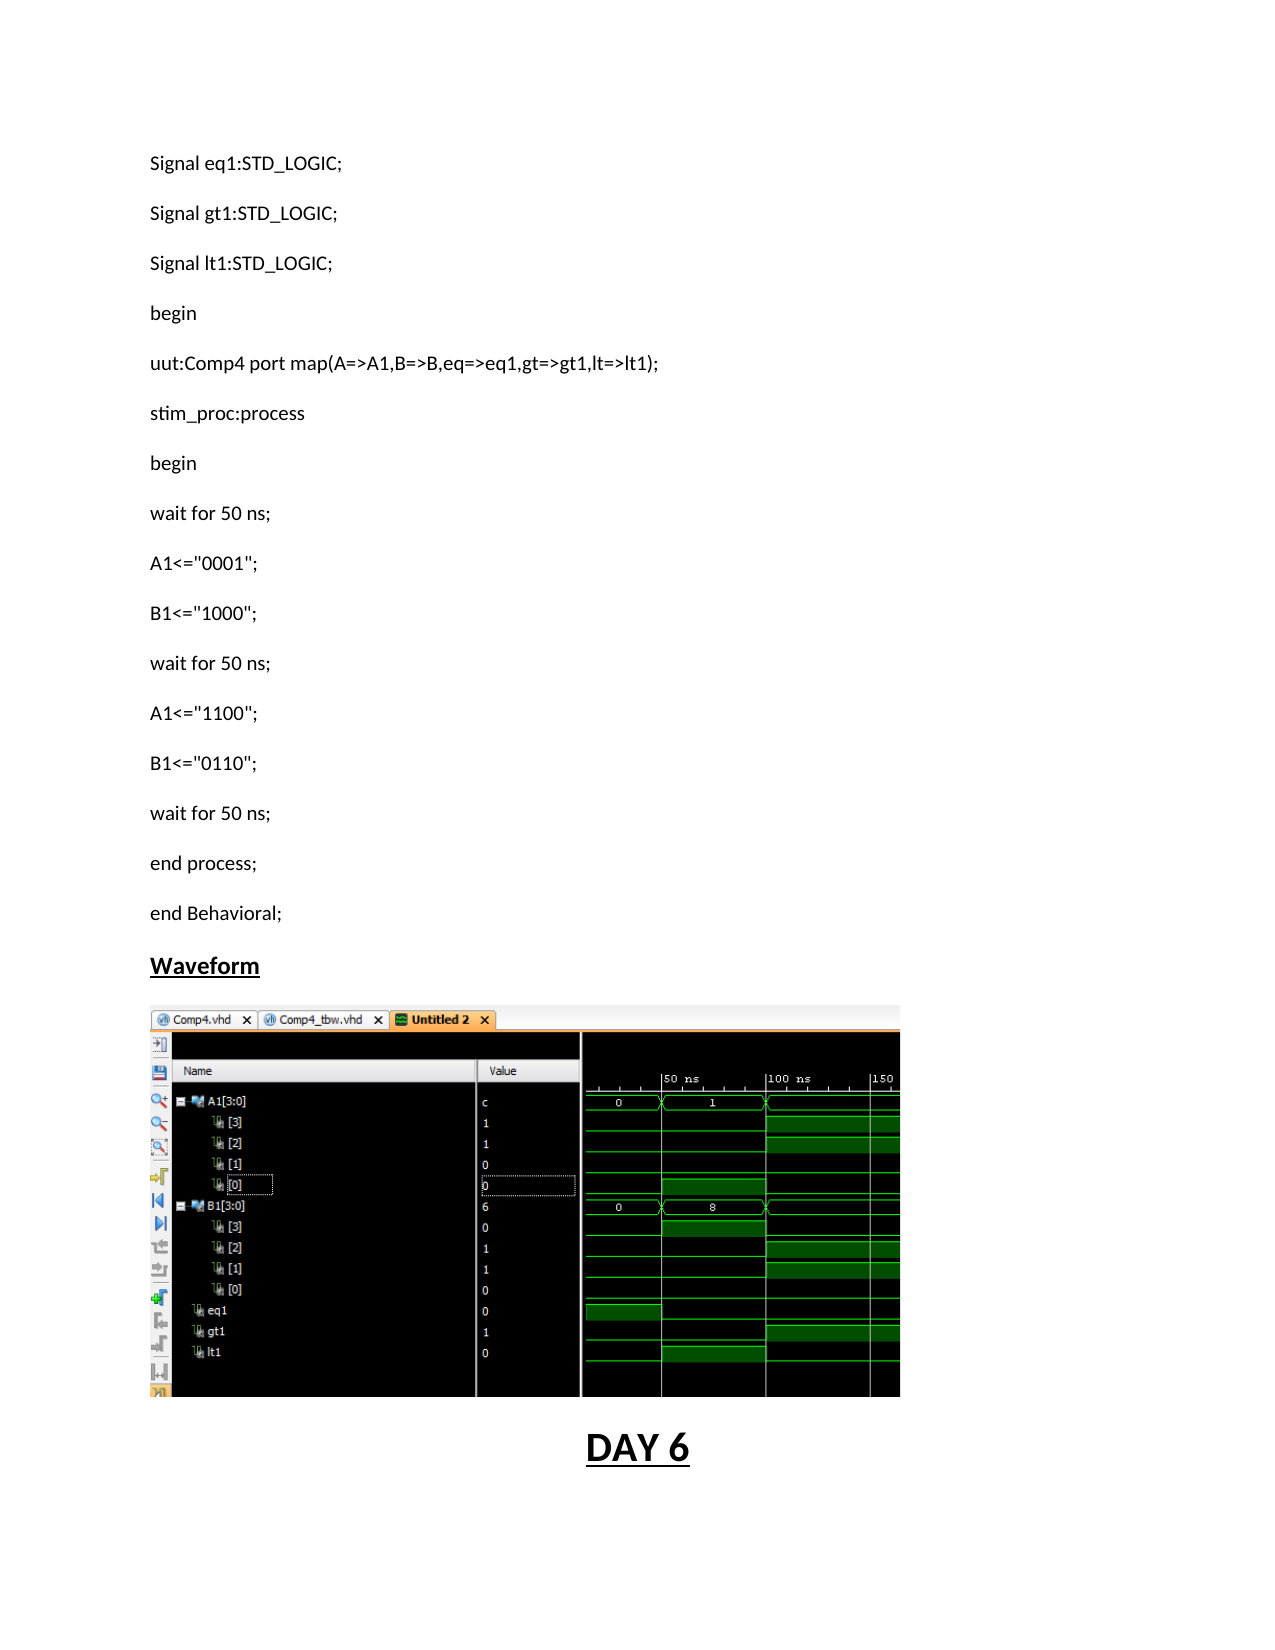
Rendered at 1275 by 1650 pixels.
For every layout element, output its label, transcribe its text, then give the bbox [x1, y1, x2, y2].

text uut:Comp4 port map(A=>A1,B=>B,eq=>eq1,gt=>gt1,lt=>lt1); [150, 350, 1125, 375]
text B1<="1000"; [150, 600, 1125, 625]
text B1<="0110"; [150, 750, 1125, 775]
text stim_proc:process [150, 400, 1125, 425]
text end Behavioral; [150, 900, 1125, 925]
text end process; [150, 850, 1125, 875]
text wait for 50 ns; [150, 800, 1125, 825]
text begin [150, 450, 1125, 475]
text Signal gt1:STD_LOGIC; [150, 200, 1125, 225]
text A1<="1100"; [150, 700, 1125, 725]
text Signal lt1:STD_LOGIC; [150, 250, 1125, 275]
text wait for 50 ns; [150, 650, 1125, 675]
text wait for 50 ns; [150, 500, 1125, 525]
text Signal eq1:STD_LOGIC; [150, 150, 1125, 175]
picture [150, 1005, 901, 1397]
text DAY 6 [150, 1421, 1125, 1472]
text begin [150, 300, 1125, 325]
text Waveform [150, 950, 1125, 981]
text A1<="0001"; [150, 550, 1125, 575]
